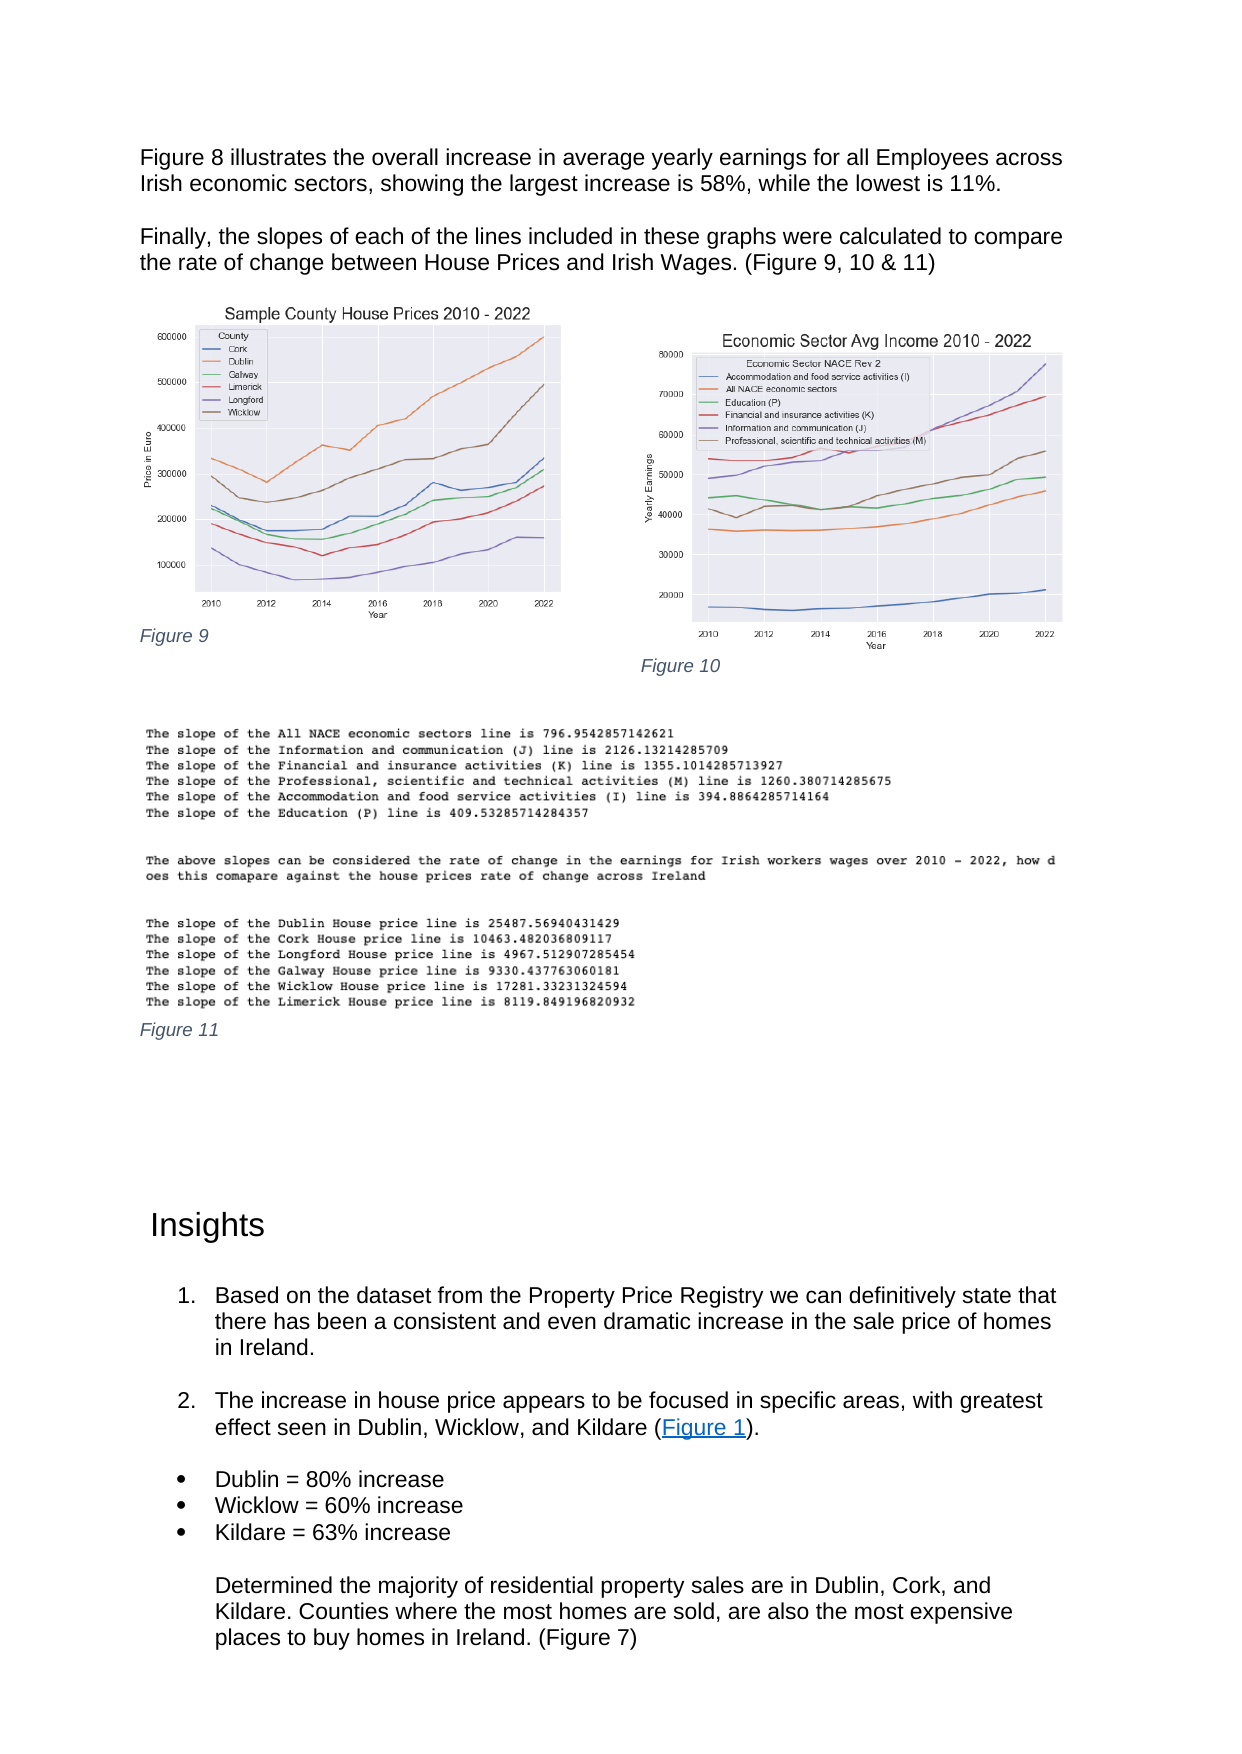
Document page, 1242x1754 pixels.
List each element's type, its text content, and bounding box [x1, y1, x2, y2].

text Determined the majority of residential property sales are in Dublin, Cork, and Kildare. Counties where the most homes are sold, are also the most expensive places to buy homes in Ireland. (Figure 7) [214, 1572, 1067, 1651]
list The increase in house price appears to be focused in specific areas, with greatest effect seen in Dublin, Wicklow, and Kildare (Figure 1). [177, 1387, 1067, 1440]
picture [640, 328, 1067, 656]
subtitle Insights [150, 1205, 1067, 1243]
text Finally, the slopes of each of the lines included in these graphs were calculated to compare the rate of change between House Prices and Irish Wages. (Figure 9, 10 & 11) [139, 223, 1067, 276]
picture [139, 723, 1067, 1019]
text Figure 8 illustrates the overall increase in average yearly earnings for all Employees across Irish economic sectors, showing the largest increase is 58%, while the lowest is 11%. [139, 144, 1067, 196]
text Figure 11 [139, 1019, 1067, 1040]
text Figure 10 [641, 656, 1067, 677]
list Kildare = 63% increase [177, 1519, 1067, 1545]
picture [139, 301, 566, 625]
list Based on the dataset from the Property Price Registry we can definitively state that there has been a consistent and even dramatic increase in the sale price of homes in Ireland. [177, 1282, 1067, 1361]
text Figure 9 [139, 625, 566, 646]
list Dublin = 80% increase [177, 1466, 1067, 1492]
list Wicklow = 60% increase [177, 1492, 1067, 1519]
